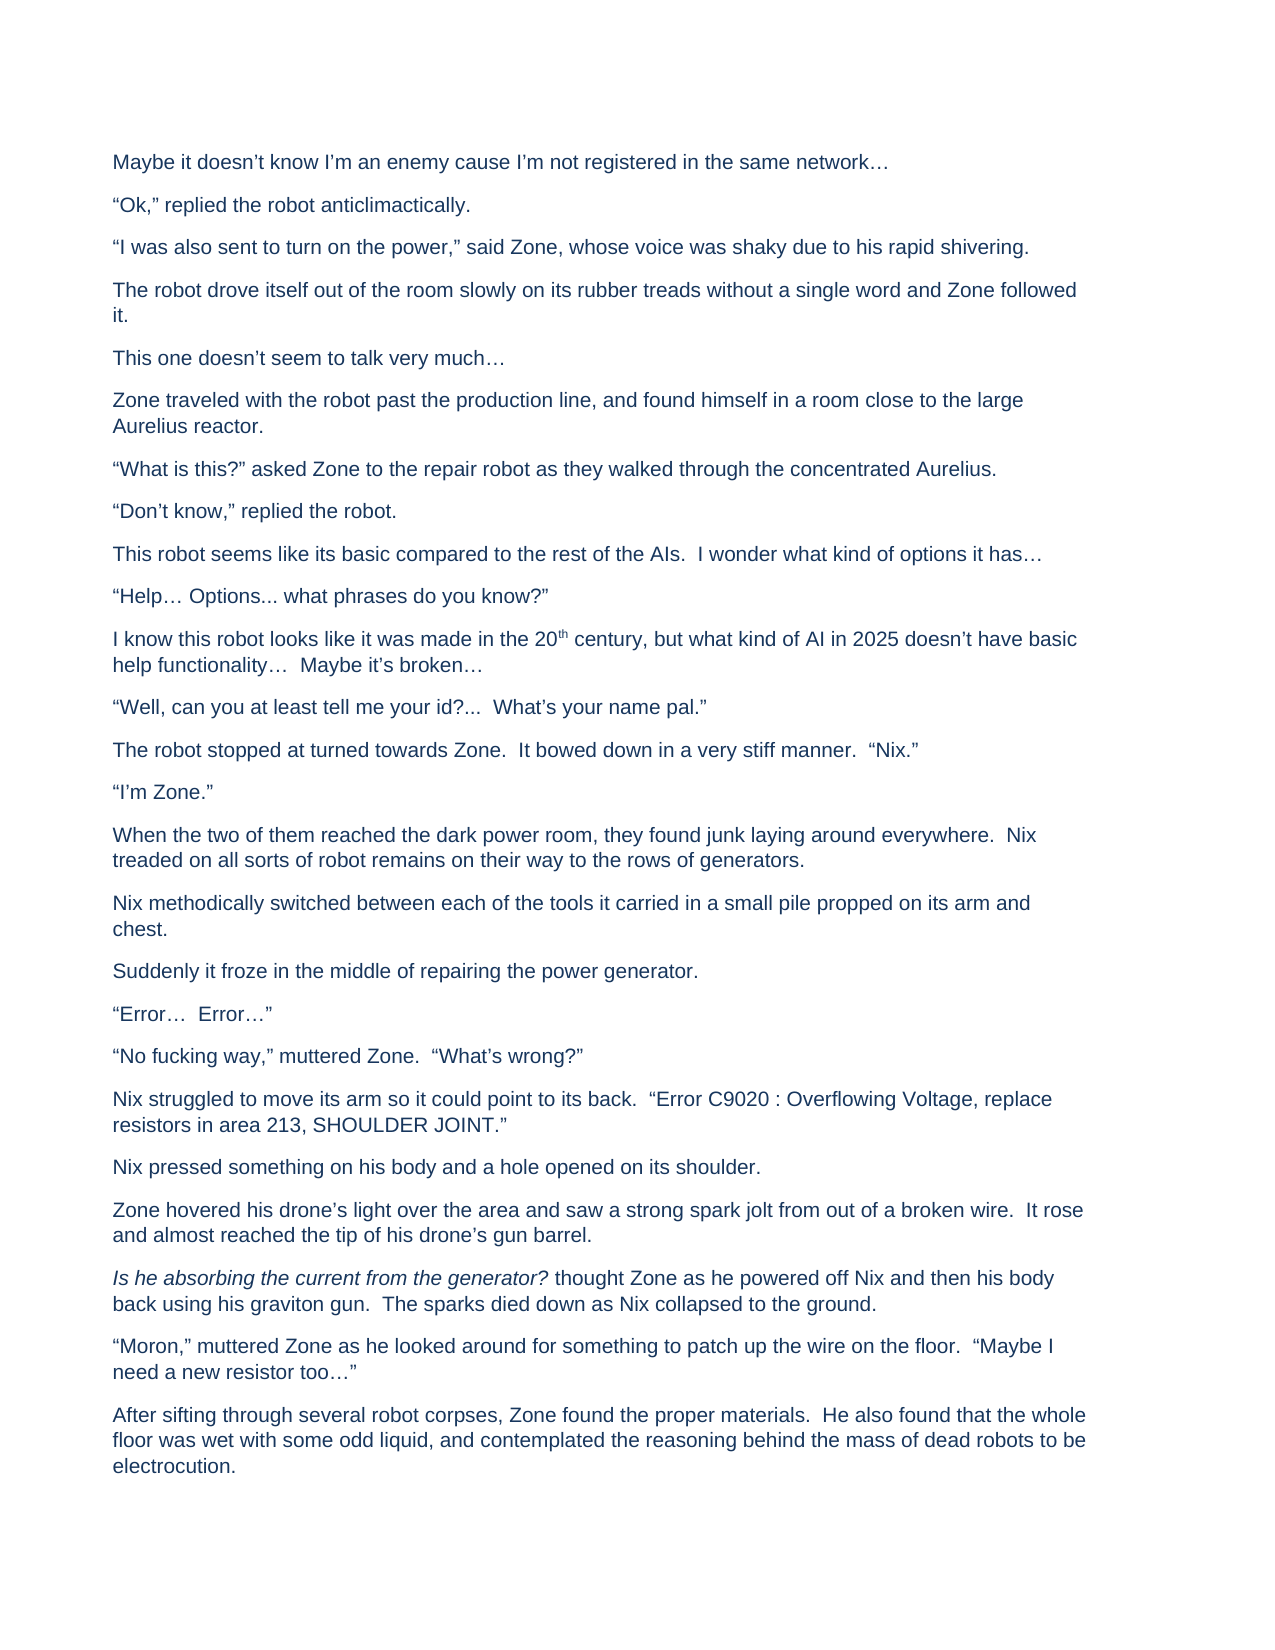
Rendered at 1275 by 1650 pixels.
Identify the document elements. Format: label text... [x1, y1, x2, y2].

text “I was also sent to turn on the power,” said Zone, whose voice was shaky due to his rapid shivering. [112, 235, 1087, 259]
text The robot drove itself out of the room slowly on its rubber treads without a single word and Zone followed it. [112, 277, 1087, 327]
text “No fucking way,” muttered Zone. “What’s wrong?” [112, 1044, 1087, 1068]
text Nix methodically switched between each of the tools it carried in a small pile propped on its arm and chest. [112, 891, 1087, 941]
text When the two of them reached the dark power room, they found junk laying around everywhere. Nix treaded on all sorts of robot remains on their way to the rows of generators. [112, 822, 1087, 872]
text The robot stopped at turned towards Zone. It bowed down in a very stiff manner. “Nix.” [112, 737, 1087, 761]
text “Help… Options... what phrases do you know?” [112, 584, 1087, 608]
text I know this robot looks like it was made in the 20th century, but what kind of AI in 2025 doesn’t have basic help functionality… Maybe it’s broken… [112, 627, 1087, 676]
text “Error… Error…” [112, 1002, 1087, 1026]
text After sifting through several robot corpses, Zone found the proper materials. He also found that the whole floor was wet with some odd liquid, and contemplated the reasoning behind the mass of dead robots to be electrocution. [112, 1402, 1087, 1478]
text “What is this?” asked Zone to the repair robot as they walked through the concentrated Aurelius. [112, 457, 1087, 481]
text Nix pressed something on his body and a hole opened on its shoulder. [112, 1155, 1087, 1179]
text “Moron,” muttered Zone as he looked around for something to patch up the wire on the floor. “Maybe I need a new resistor too…” [112, 1334, 1087, 1384]
text Maybe it doesn’t know I’m an enemy cause I’m not registered in the same network… [112, 150, 1087, 174]
text This robot seems like its basic compared to the rest of the AIs. I wonder what kind of options it has… [112, 542, 1087, 566]
text Zone traveled with the robot past the production line, and found himself in a room close to the large Aurelius reactor. [112, 388, 1087, 438]
text “I’m Zone.” [112, 780, 1087, 804]
text Suddenly it froze in the middle of repairing the power generator. [112, 959, 1087, 983]
text This one doesn’t seem to talk very much… [112, 346, 1087, 370]
text “Well, can you at least tell me your id?... What’s your name pal.” [112, 695, 1087, 719]
text “Don’t know,” replied the robot. [112, 499, 1087, 523]
text Zone hovered his drone’s light over the area and saw a strong spark jolt from out of a broken wire. It rose and almost reached the tip of his drone’s gun barrel. [112, 1197, 1087, 1247]
text Nix struggled to move its arm so it could point to its back. “Error C9020 : Overflowing Voltage, replace resistors in area 213, SHOULDER JOINT.” [112, 1087, 1087, 1136]
text Is he absorbing the current from the generator? thought Zone as he powered off Nix and then his body back using his graviton gun. The sparks died down as Nix collapsed to the ground. [112, 1266, 1087, 1316]
text “Ok,” replied the robot anticlimactically. [112, 192, 1087, 216]
